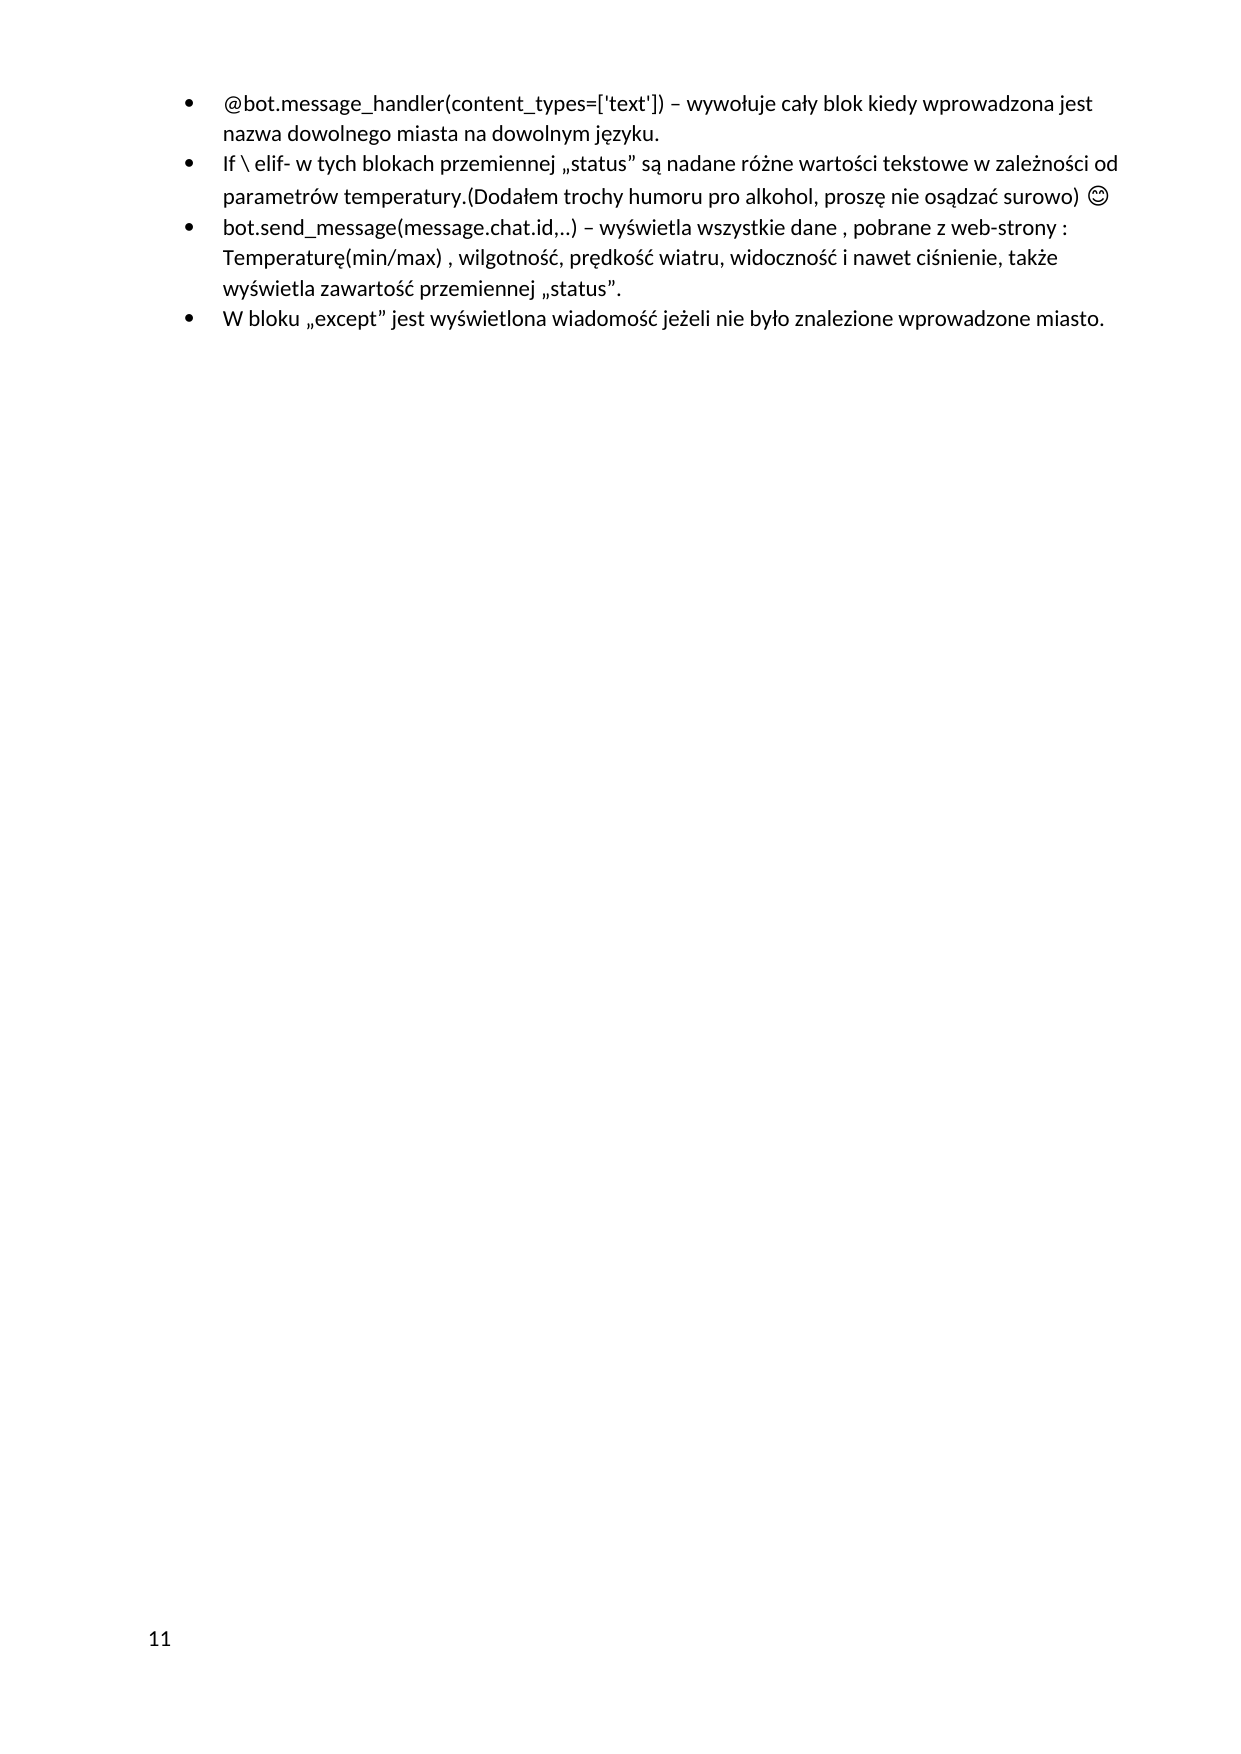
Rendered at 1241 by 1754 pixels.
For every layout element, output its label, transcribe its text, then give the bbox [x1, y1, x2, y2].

list @bot.message_handler(content_types=['text']) – wywołuje cały blok kiedy wprowadzona jest nazwa dowolnego miasta na dowolnym języku. [185, 89, 1152, 147]
list If \ elif- w tych blokach przemiennej „status” są nadane różne wartości tekstowe w zależności od parametrów temperatury.(Dodałem trochy humoru pro alkohol, proszę nie osądzać surowo) [185, 149, 1152, 211]
list W bloku „except” jest wyświetlona wiadomość jeżeli nie było znalezione wprowadzone miasto. [185, 304, 1152, 332]
list bot.send_message(message.chat.id,..) – wyświetla wszystkie dane , pobrane z web-strony : Temperaturę(min/max) , wilgotność, prędkość wiatru, widoczność i nawet ciśnienie, także wyświetla zawartość przemiennej „status”. [185, 213, 1152, 302]
